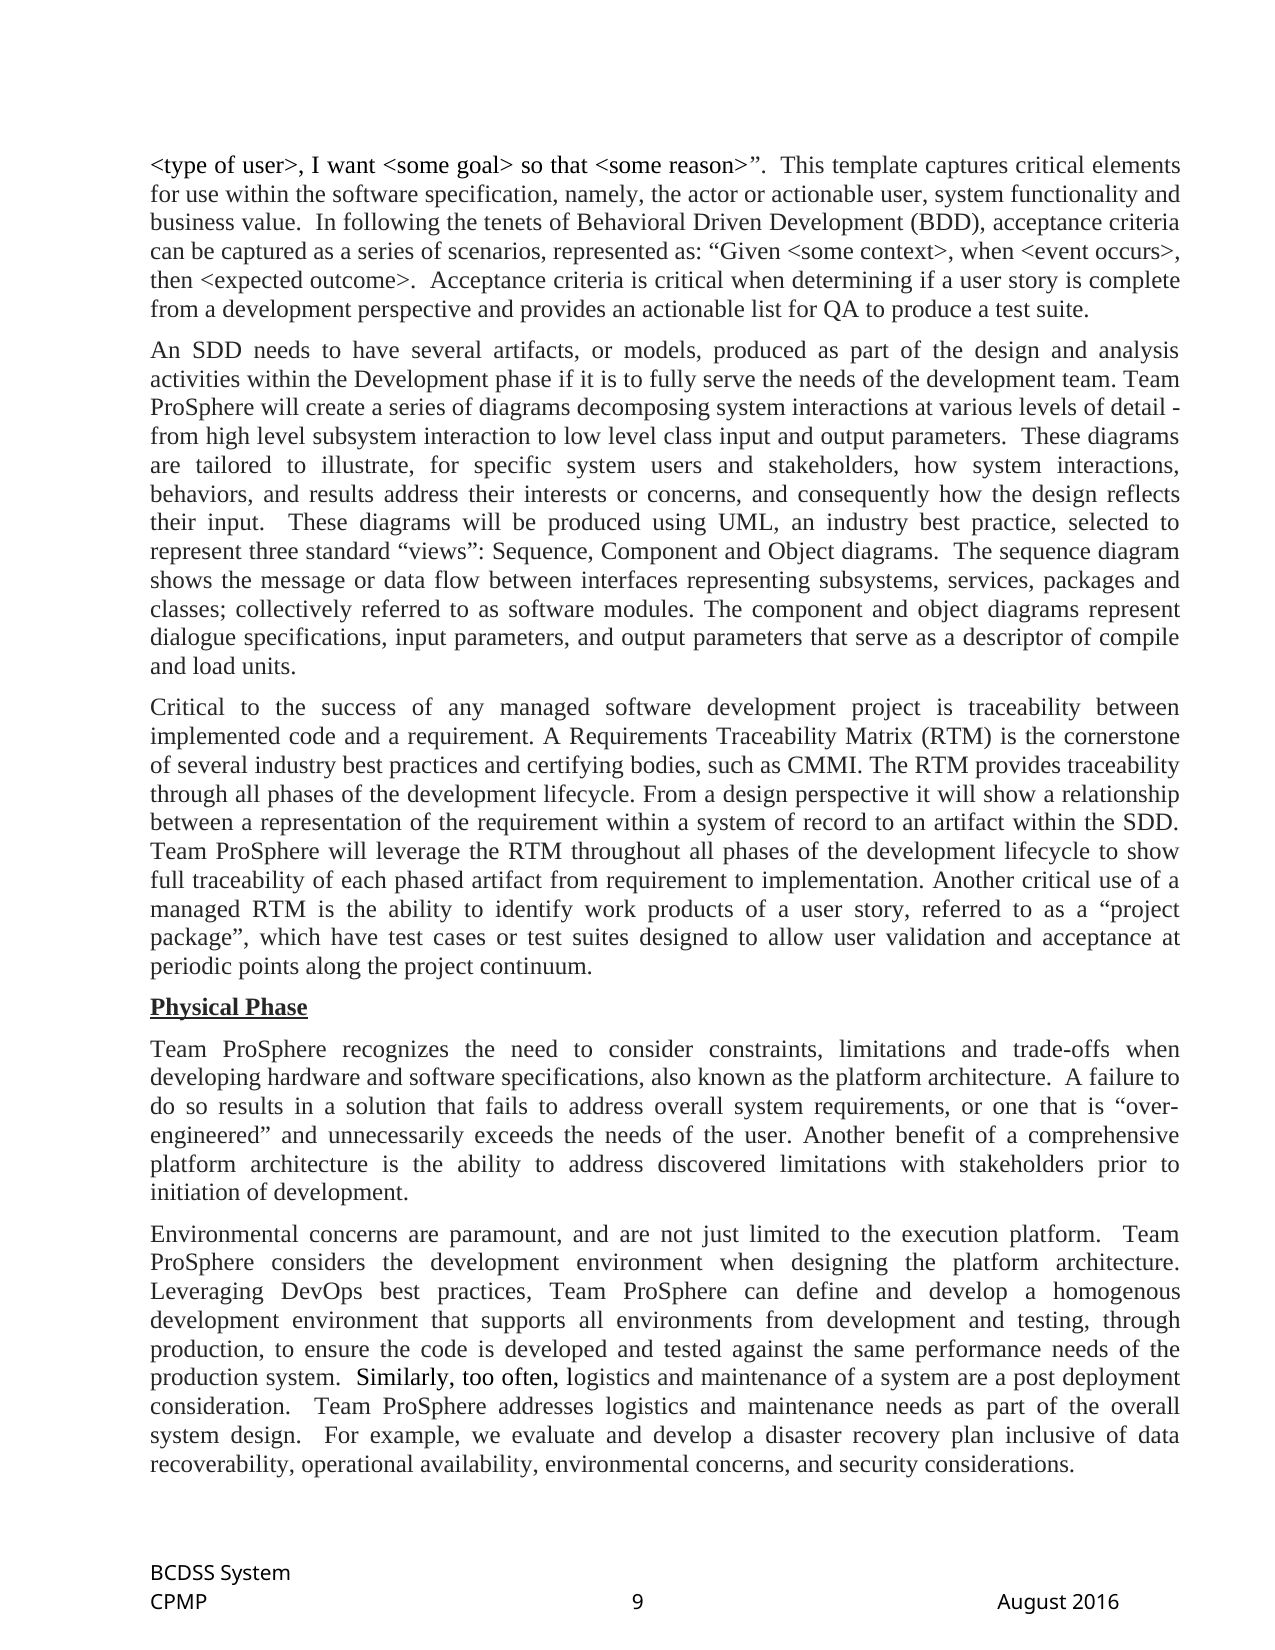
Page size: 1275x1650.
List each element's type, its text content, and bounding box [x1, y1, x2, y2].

text Team ProSphere recognizes the need to consider constraints, limitations and trade-offs when developing hardware and software specifications, also known as the platform architecture. A failure to do so results in a solution that fails to address overall system requirements, or one that is “over-engineered” and unnecessarily exceeds the needs of the user. Another benefit of a comprehensive platform architecture is the ability to address discovered limitations with stakeholders prior to initiation of development. [150, 1034, 1181, 1206]
text Physical Phase [150, 992, 1181, 1021]
text Critical to the success of any managed software development project is traceability between implemented code and a requirement. A Requirements Traceability Matrix (RTM) is the cornerstone of several industry best practices and certifying bodies, such as CMMI. The RTM provides traceability through all phases of the development lifecycle. From a design perspective it will show a relationship between a representation of the requirement within a system of record to an artifact within the SDD. Team ProSphere will leverage the RTM throughout all phases of the development lifecycle to show full traceability of each phased artifact from requirement to implementation. Another critical use of a managed RTM is the ability to identify work products of a user story, referred to as a “project package”, which have test cases or test suites designed to allow user validation and acceptance at periodic points along the project continuum. [150, 692, 1181, 980]
text An SDD needs to have several artifacts, or models, produced as part of the design and analysis activities within the Development phase if it is to fully serve the needs of the development team. Team ProSphere will create a series of diagrams decomposing system interactions at various levels of detail - from high level subsystem interaction to low level class input and output parameters. These diagrams are tailored to illustrate, for specific system users and stakeholders, how system interactions, behaviors, and results address their interests or concerns, and consequently how the design reflects their input. These diagrams will be produced using UML, an industry best practice, selected to represent three standard “views”: Sequence, Component and Object diagrams. The sequence diagram shows the message or data flow between interfaces representing subsystems, services, packages and classes; collectively referred to as software modules. The component and object diagrams represent dialogue specifications, input parameters, and output parameters that serve as a descriptor of compile and load units. [150, 335, 1181, 680]
text Environmental concerns are paramount, and are not just limited to the execution platform. Team ProSphere considers the development environment when designing the platform architecture. Leveraging DevOps best practices, Team ProSphere can define and develop a homogenous development environment that supports all environments from development and testing, through production, to ensure the code is developed and tested against the same performance needs of the production system. Similarly, too often, logistics and maintenance of a system are a post deployment consideration. Team ProSphere addresses logistics and maintenance needs as part of the overall system design. For example, we evaluate and develop a disaster recovery plan inclusive of data recoverability, operational availability, environmental concerns, and security considerations. [150, 1219, 1181, 1477]
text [150, 150, 1181, 322]
